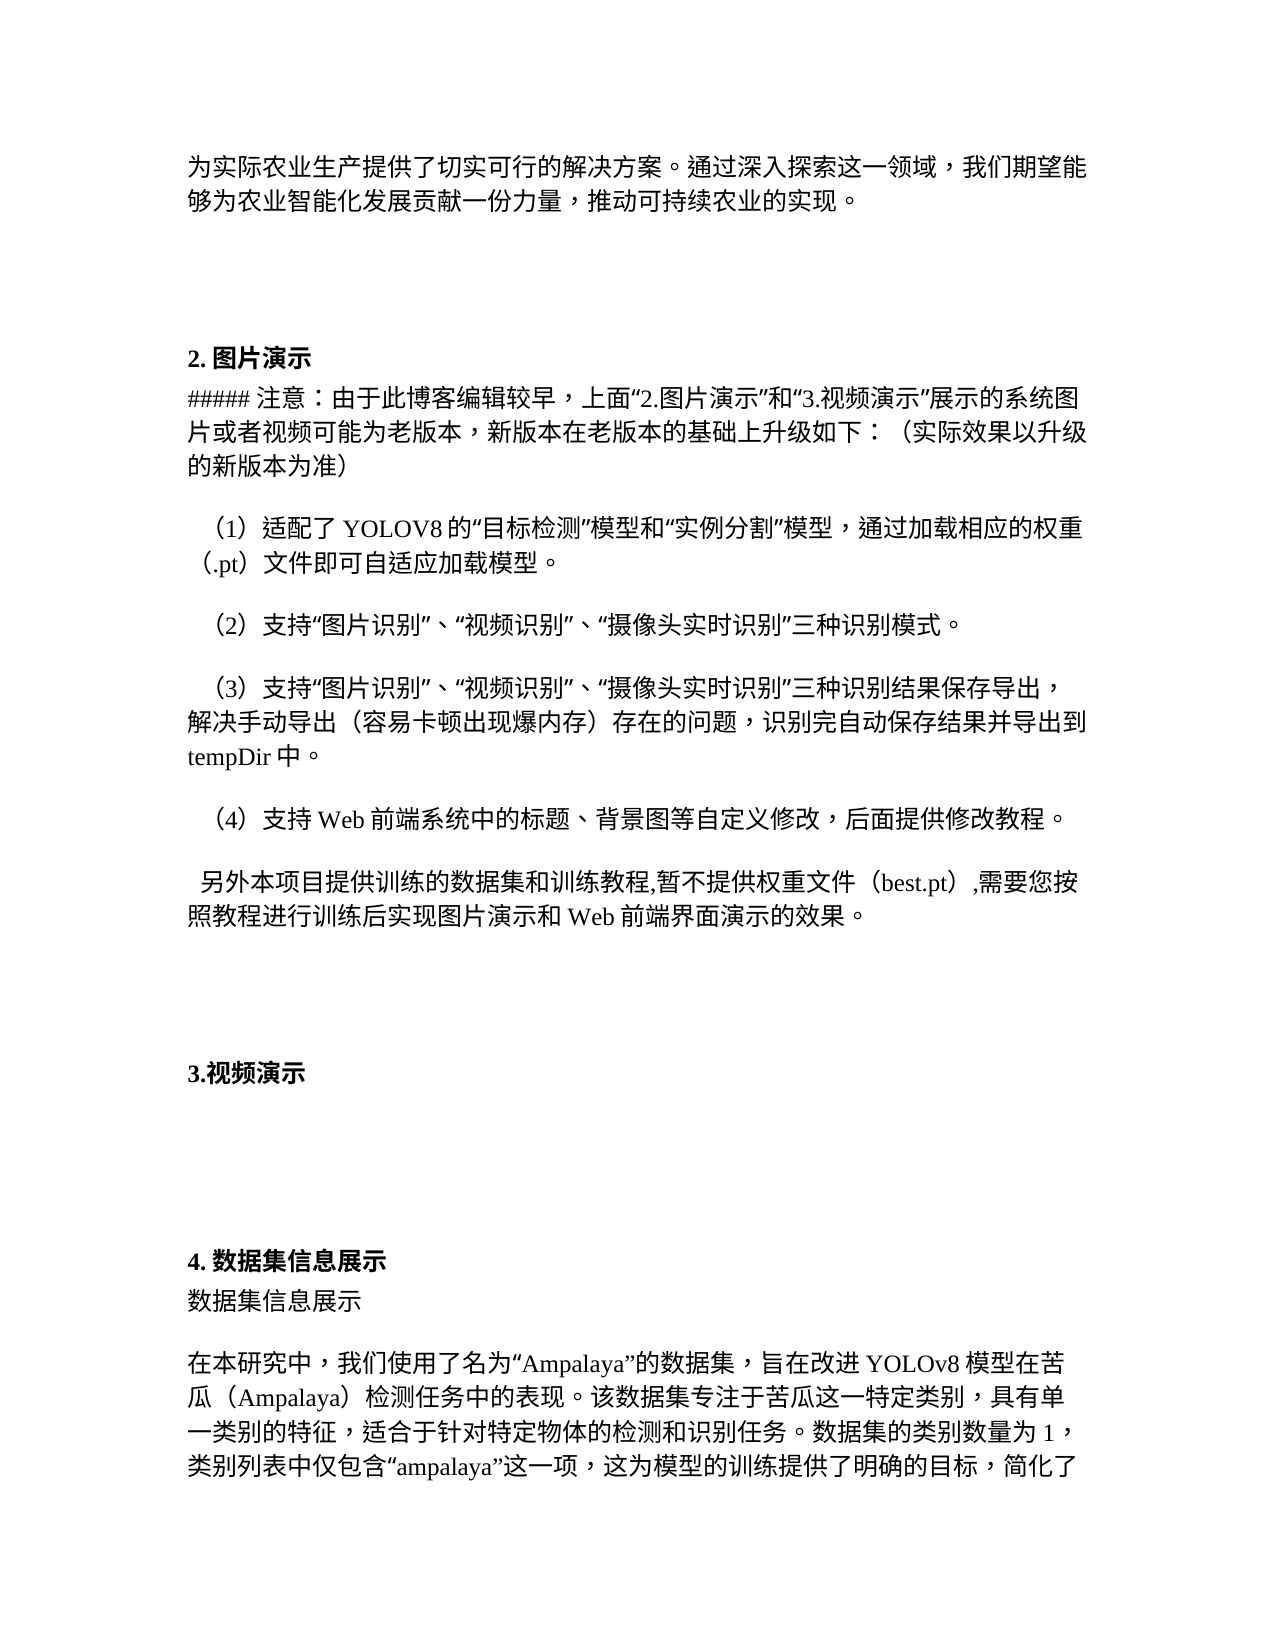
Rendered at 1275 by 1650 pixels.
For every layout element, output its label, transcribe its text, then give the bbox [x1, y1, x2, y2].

subtitle 2. 图片演示 [187, 341, 1087, 375]
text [187, 1283, 1087, 1482]
subtitle 4. 数据集信息展示 [187, 1244, 1087, 1278]
text ##### 注意：由于此博客编辑较早，上面“2.图片演示”和“3.视频演示”展示的系统图片或者视频可能为老版本，新版本在老版本的基础上升级如下：（实际效果以升级的新版本为准） （1）适配了YOLOV8的“目标检测”模型和“实例分割”模型，通过加载相应的权重（.pt）文件即可自适应加载模型。 （2）支持“图片识别”、“视频识别”、“摄像头实时识别”三种识别模式。 （3）支持“图片识别”、“视频识别”、“摄像头实时识别”三种识别结果保存导出，解决手动导出（容易卡顿出现爆内存）存在的问题，识别完自动保存结果并导出到tempDir中。 （4）支持Web前端系统中的标题、背景图等自定义修改，后面提供修改教程。 另外本项目提供训练的数据集和训练教程,暂不提供权重文件（best.pt）,需要您按照教程进行训练后实现图片演示和Web前端界面演示的效果。 [187, 380, 1087, 933]
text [187, 150, 1087, 218]
subtitle 3.视频演示 [187, 1056, 1087, 1090]
